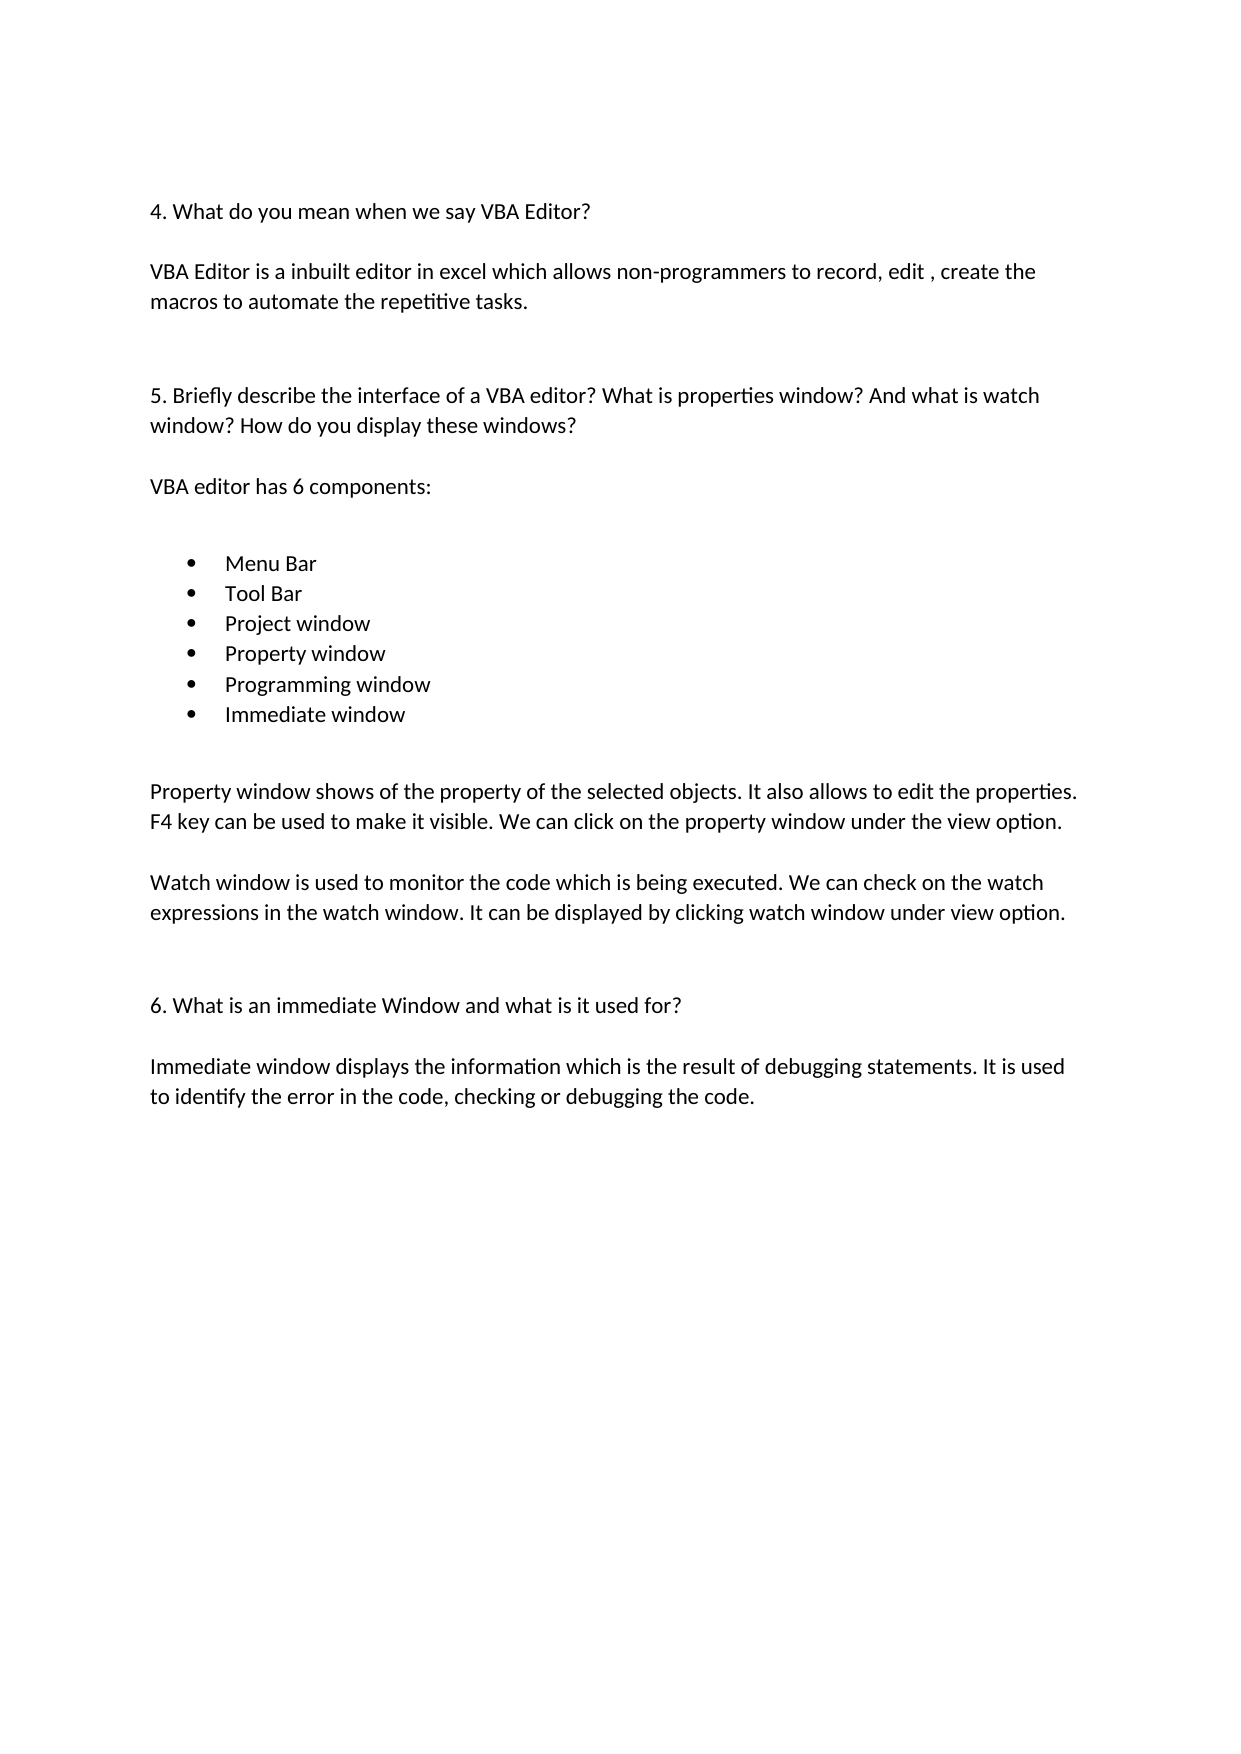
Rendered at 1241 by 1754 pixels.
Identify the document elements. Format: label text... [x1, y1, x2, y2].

text Property window shows of the property of the selected objects. It also allows to edit the properties. F4 key can be used to make it visible. We can click on the property window under the view option. Watch window is used to monitor the code which is being executed. We can check on the watch expressions in the watch window. It can be displayed by clicking watch window under view option. [150, 777, 1090, 926]
list Tool Bar [187, 579, 1090, 607]
list Programming window [187, 670, 1090, 698]
list Immediate window [187, 700, 1090, 758]
text 4. What do you mean when we say VBA Editor? VBA Editor is a inbuilt editor in excel which allows non-programmers to record, edit , create the macros to automate the repetitive tasks. [150, 197, 1090, 316]
list Menu Bar [187, 549, 1090, 577]
list Property window [187, 639, 1090, 668]
list Project window [187, 609, 1090, 637]
text 6. What is an immediate Window and what is it used for? Immediate window displays the information which is the result of debugging statements. It is used to identify the error in the code, checking or debugging the code. [150, 992, 1090, 1110]
text 5. Briefly describe the interface of a VBA editor? What is properties window? And what is watch window? How do you display these windows? VBA editor has 6 components: [150, 381, 1090, 530]
